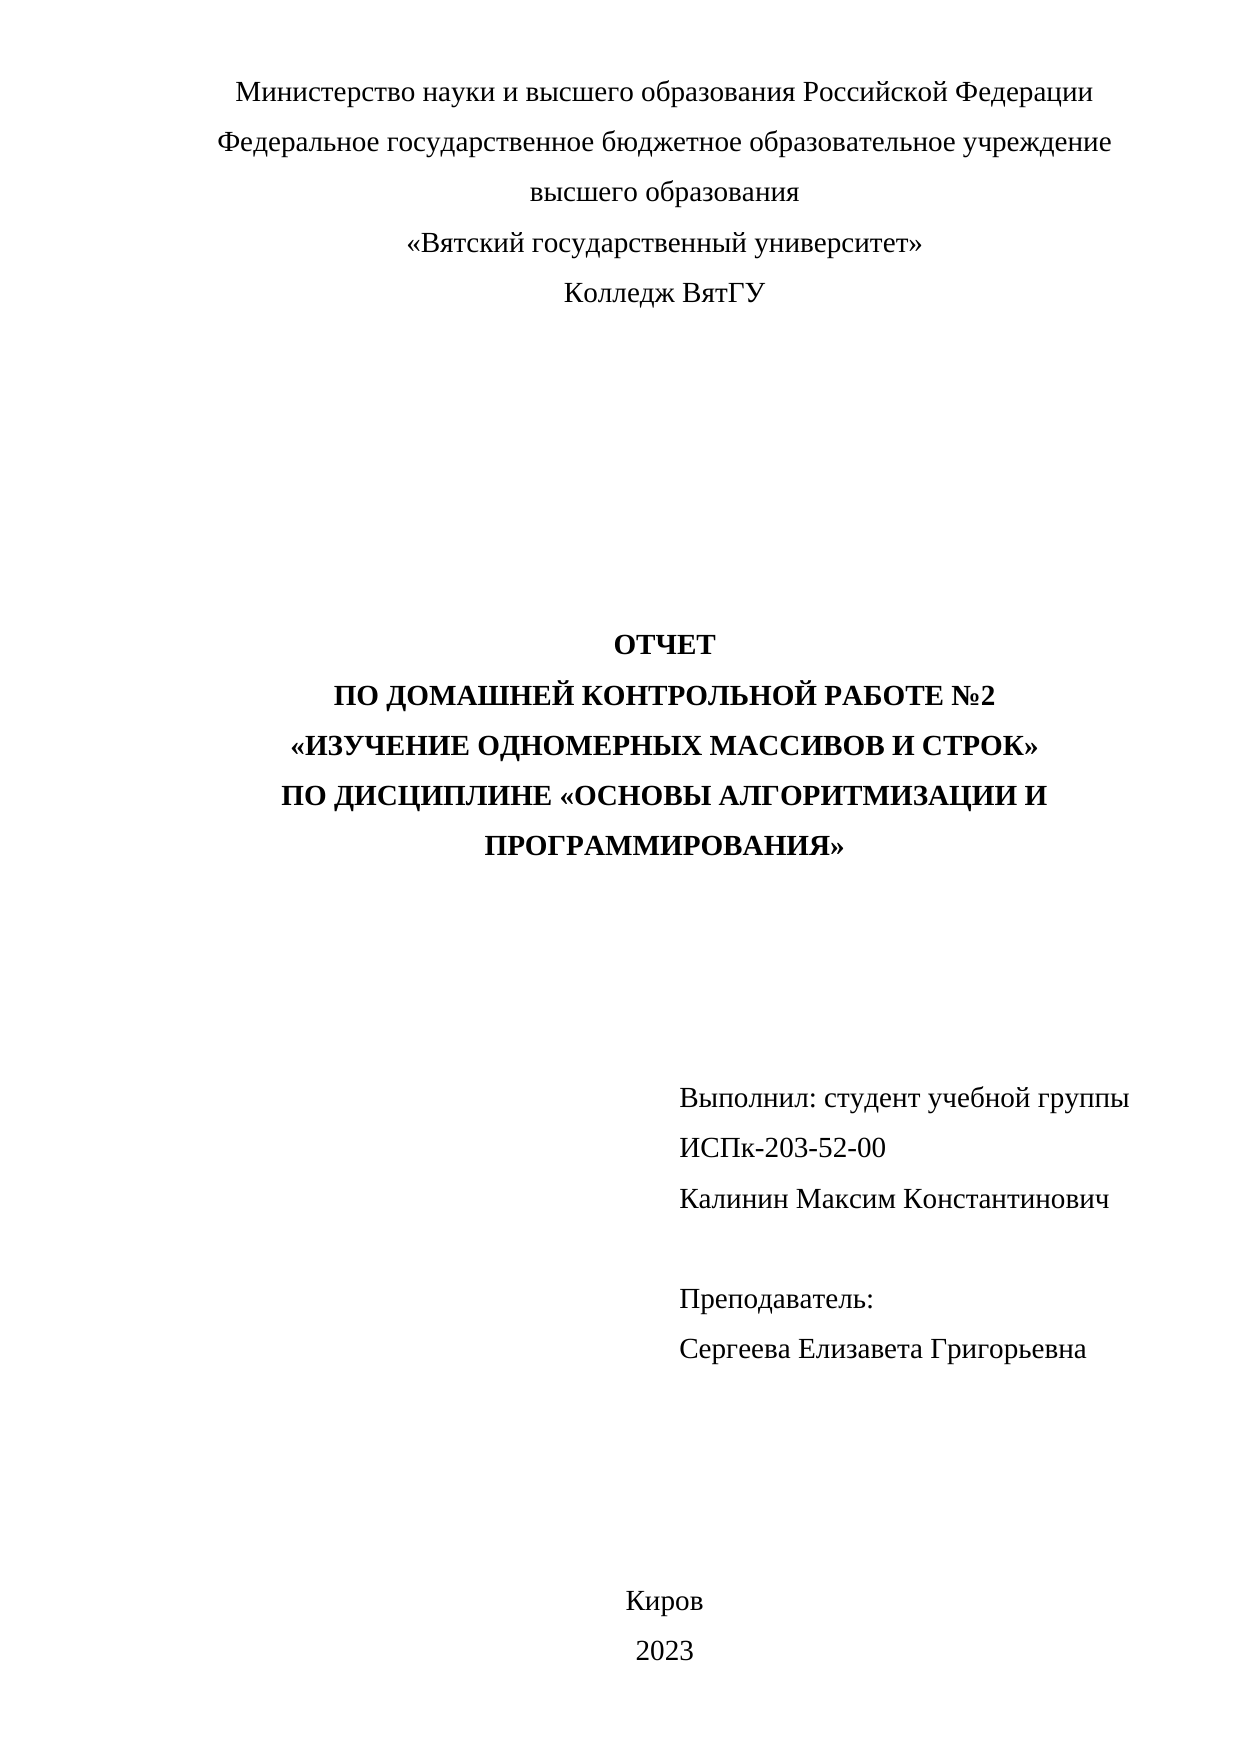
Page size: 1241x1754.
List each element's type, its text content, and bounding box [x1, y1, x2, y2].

text высшего образования [177, 174, 1152, 208]
text Сергеева Елизавета Григорьевна [679, 1332, 1152, 1365]
text Киров [177, 1583, 1152, 1617]
text Калинин Максим Константинович [679, 1181, 1152, 1214]
text 2023 [177, 1633, 1152, 1667]
text «ИЗУЧЕНИЕ ОДНОМЕРНЫХ МАССИВОВ И СТРОК» [177, 728, 1152, 761]
text Колледж ВятГУ [177, 275, 1152, 309]
text Федеральное государственное бюджетное образовательное учреждение [177, 124, 1152, 158]
text Министерство науки и высшего образования Российской Федерации [177, 74, 1152, 107]
text ИСПк-203-52-00 [679, 1130, 1152, 1164]
text Выполнил: студент учебной группы [679, 1080, 1152, 1114]
text Преподаватель: [679, 1281, 1152, 1315]
text «Вятский государственный университет» [177, 225, 1152, 258]
text ПО ДИСЦИПЛИНЕ «ОСНОВЫ АЛГОРИТМИЗАЦИИ И ПРОГРАММИРОВАНИЯ» [177, 778, 1152, 862]
text ОТЧЕТ [177, 627, 1152, 661]
text ПО ДОМАШНЕЙ КОНТРОЛЬНОЙ РАБОТЕ №2 [177, 678, 1152, 711]
